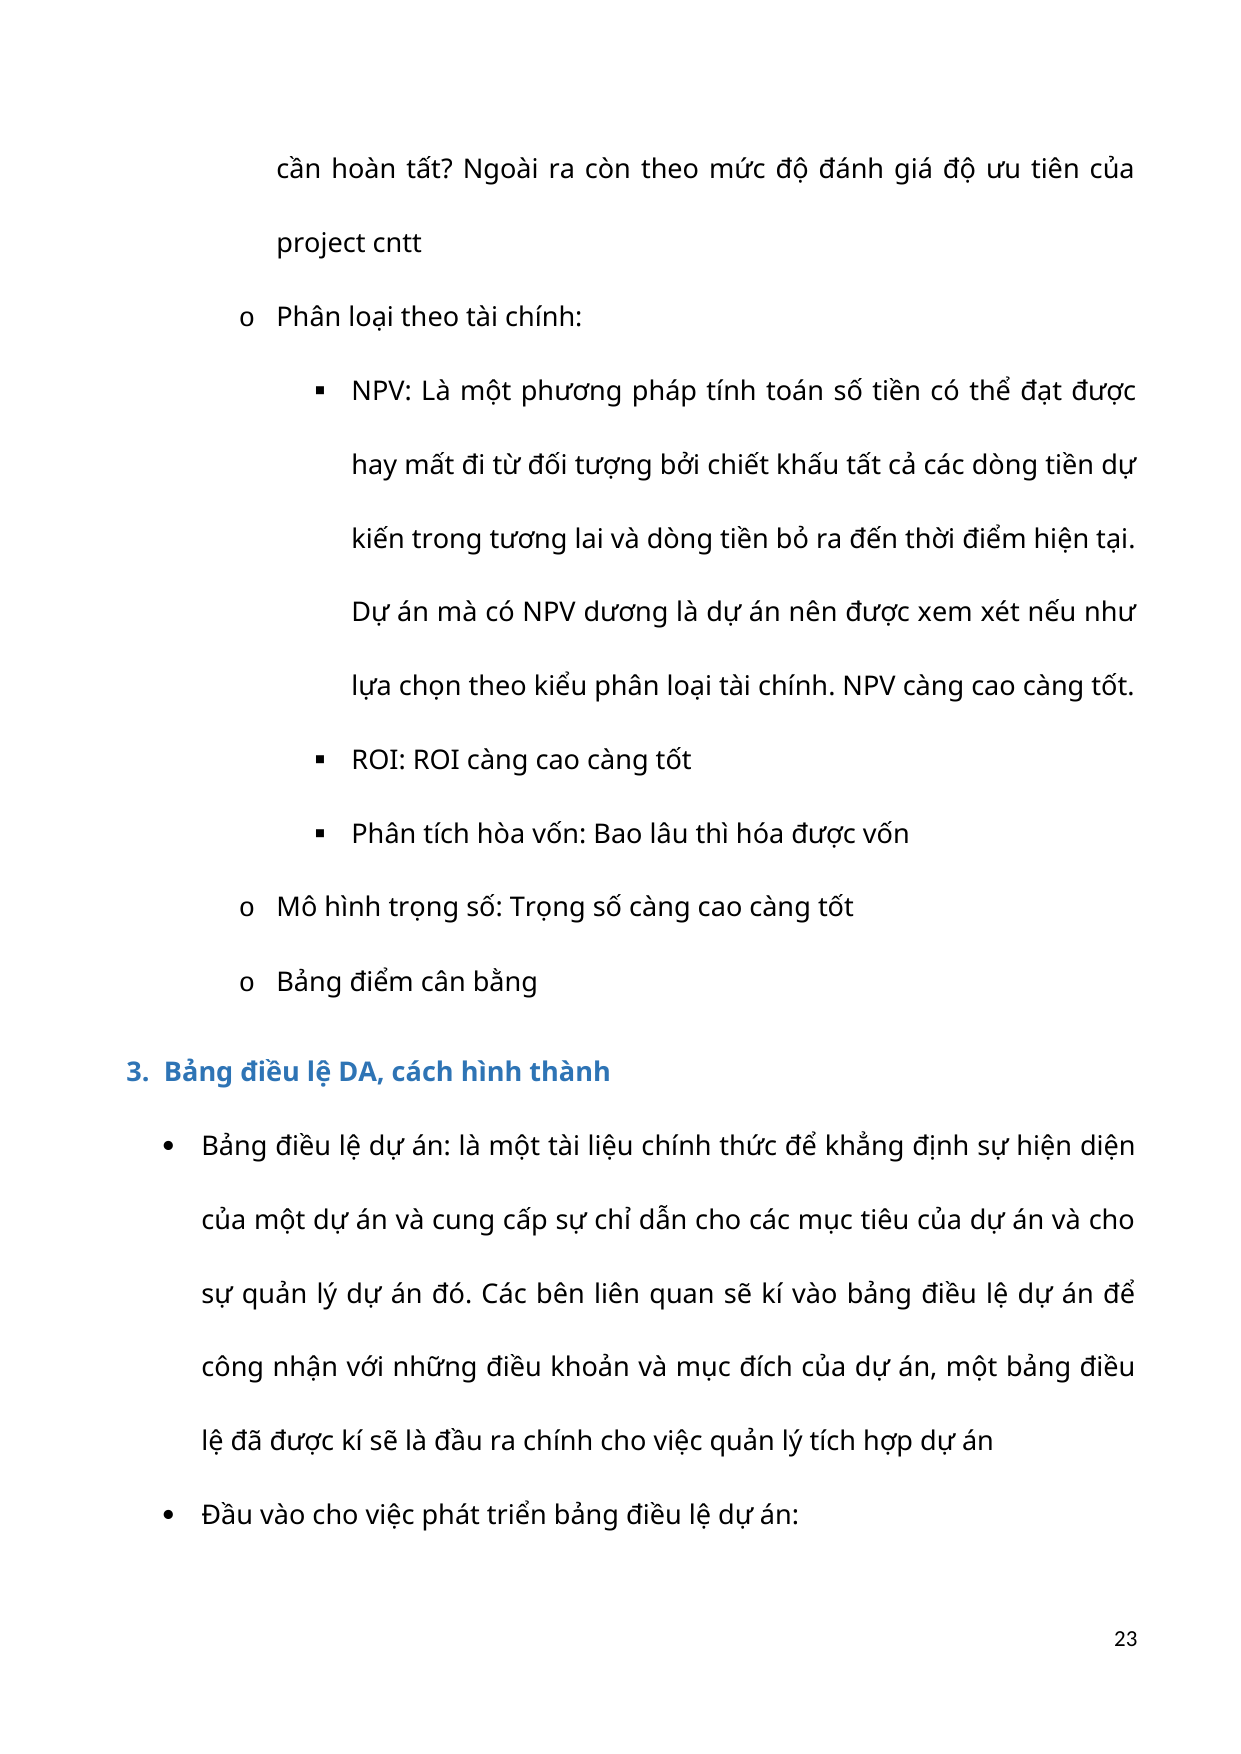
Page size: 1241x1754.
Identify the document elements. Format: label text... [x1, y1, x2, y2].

list Bảng điều lệ dự án: là một tài liệu chính thức để khẳng định sự hiện diện của một dự án và cung cấp sự chỉ dẫn cho các mục tiêu của dự án và cho sự quản lý dự án đó. Các bên liên quan sẽ kí vào bảng điều lệ dự án để công nhận với những điều khoản và mục đích của dự án, một bảng điều lệ đã được kí sẽ là đầu ra chính cho việc quản lý tích hợp dự án [164, 1127, 1137, 1458]
list NPV: Là một phương pháp tính toán số tiền có thể đạt được hay mất đi từ đối tượng bởi chiết khấu tất cả các dòng tiền dự kiến trong tương lai và dòng tiền bỏ ra đến thời điểm hiện tại. Dự án mà có NPV dương là dự án nên được xem xét nếu như lựa chọn theo kiểu phân loại tài chính. NPV càng cao càng tốt. [314, 372, 1137, 703]
list Bảng điểm cân bằng [239, 962, 1137, 999]
subtitle Bảng điều lệ DA, cách hình thành [126, 1053, 1137, 1090]
list Đầu vào cho việc phát triển bảng điều lệ dự án: [164, 1495, 1137, 1532]
list Mô hình trọng số: Trọng số càng cao càng tốt [239, 888, 1137, 925]
list Phân loại theo tài chính: [239, 297, 1137, 334]
list ROI: ROI càng cao càng tốt [314, 740, 1137, 777]
list Phân tích hòa vốn: Bao lâu thì hóa được vốn [314, 814, 1137, 851]
